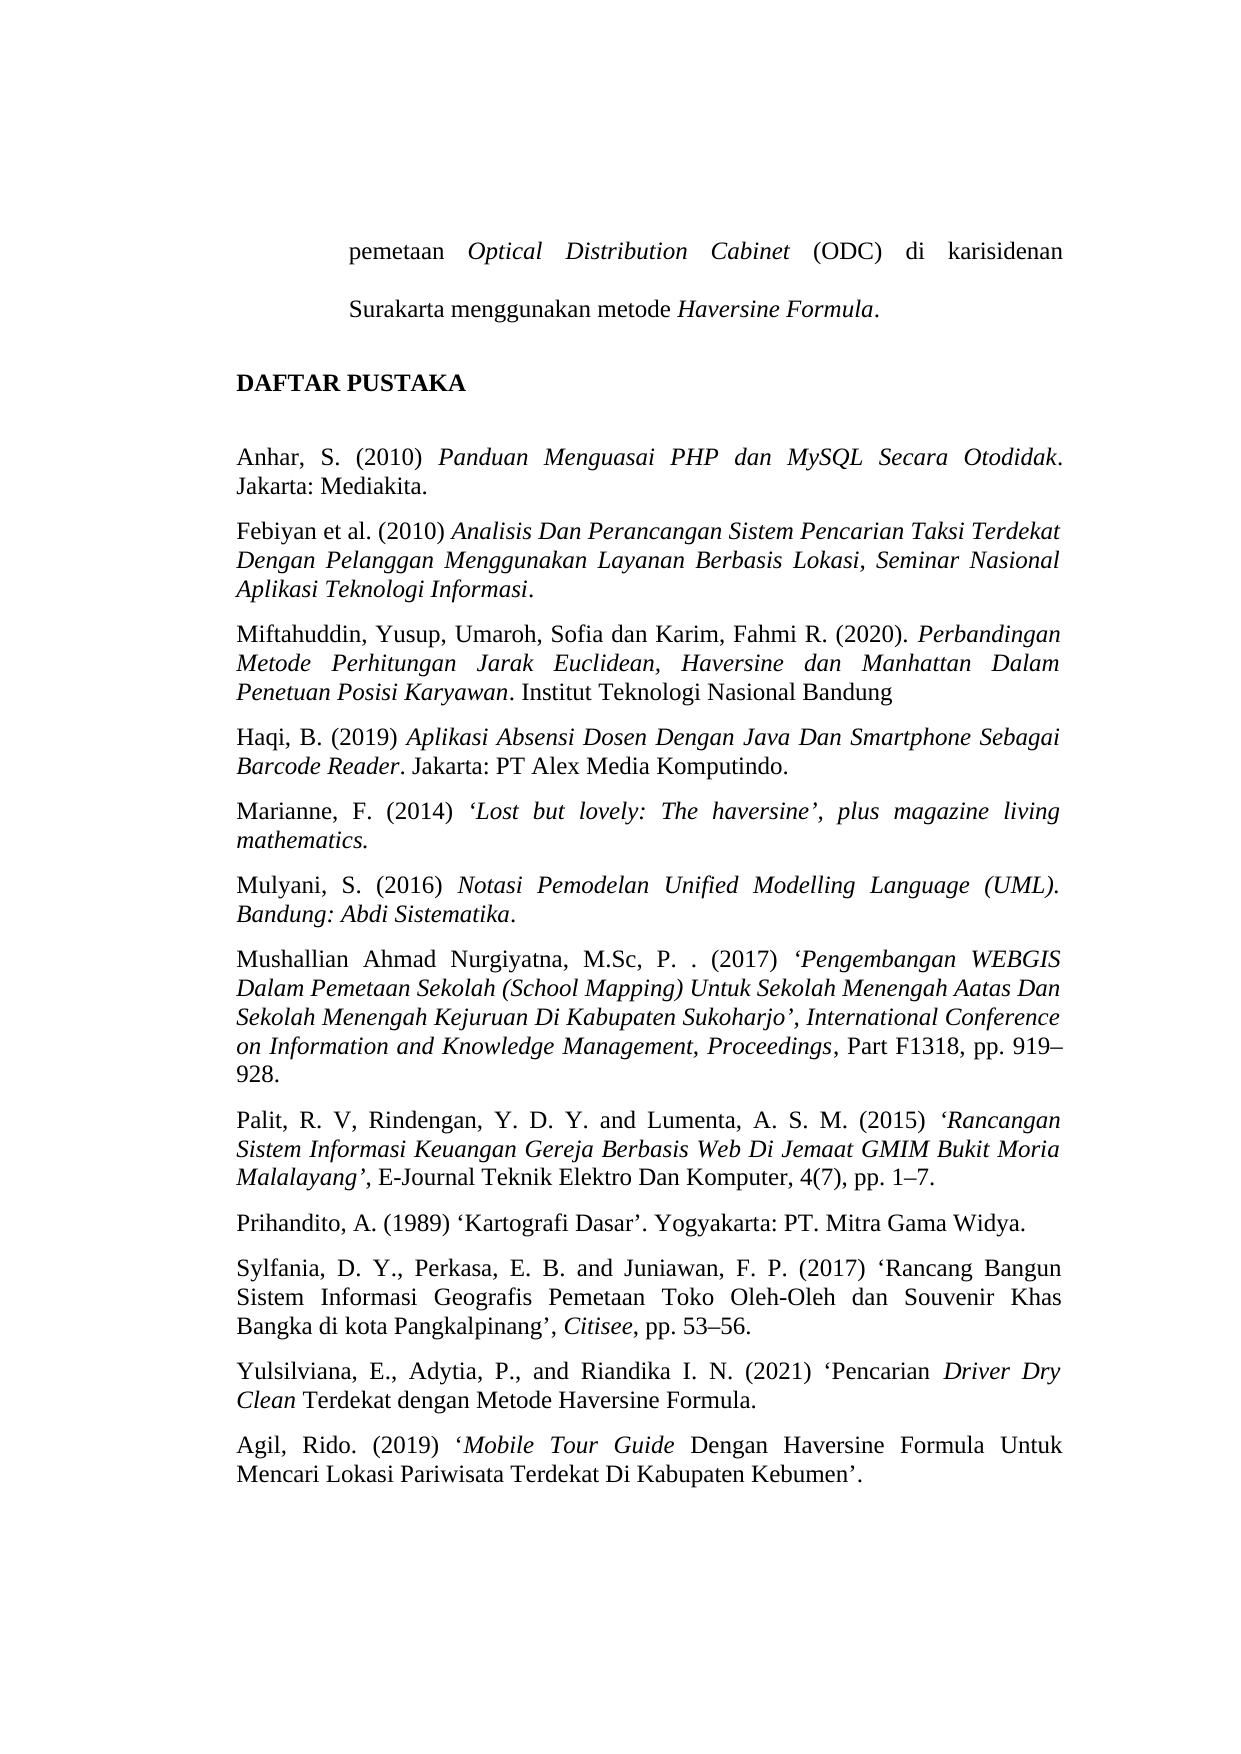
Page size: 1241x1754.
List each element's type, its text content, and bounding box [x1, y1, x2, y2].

text Marianne, F. (2014) ‘Lost but lovely: The haversine’, plus magazine living mathematics. [236, 796, 1063, 854]
text Mulyani, S. (2016) Notasi Pemodelan Unified Modelling Language (UML). Bandung: Abdi Sistematika. [236, 870, 1063, 928]
text Anhar, S. (2010) Panduan Menguasai PHP dan MySQL Secara Otodidak. Jakarta: Mediakita. [236, 442, 1063, 499]
text Sylfania, D. Y., Perkasa, E. B. and Juniawan, F. P. (2017) ‘Rancang Bangun Sistem Informasi Geografis Pemetaan Toko Oleh-Oleh dan Souvenir Khas Bangka di kota Pangkalpinang’, Citisee, pp. 53–56. [236, 1253, 1063, 1339]
text Mushallian Ahmad Nurgiyatna, M.Sc, P. . (2017) ‘Pengembangan WEBGIS Dalam Pemetaan Sekolah (School Mapping) Untuk Sekolah Menengah Aatas Dan Sekolah Menengah Kejuruan Di Kabupaten Sukoharjo’, International Conference on Information and Knowledge Management, Proceedings, Part F1318, pp. 919–928. [236, 944, 1063, 1088]
text Haqi, B. (2019) Aplikasi Absensi Dosen Dengan Java Dan Smartphone Sebagai Barcode Reader. Jakarta: PT Alex Media Komputindo. [236, 722, 1063, 779]
text Febiyan et al. (2010) Analisis Dan Perancangan Sistem Pencarian Taksi Terdekat Dengan Pelanggan Menggunakan Layanan Berbasis Lokasi, Seminar Nasional Aplikasi Teknologi Informasi. [236, 516, 1063, 602]
text Yulsilviana, E., Adytia, P., and Riandika I. N. (2021) ‘Pencarian Driver Dry Clean Terdekat dengan Metode Haversine Formula. [236, 1356, 1063, 1414]
text Prihandito, A. (1989) ‘Kartografi Dasar’. Yogyakarta: PT. Mitra Gama Widya. [236, 1208, 1063, 1237]
text DAFTAR PUSTAKA [236, 368, 1063, 397]
text Agil, Rido. (2019) ‘Mobile Tour Guide Dengan Haversine Formula Untuk Mencari Lokasi Pariwisata Terdekat Di Kabupaten Kebumen’. [236, 1430, 1063, 1488]
text Palit, R. V, Rindengan, Y. D. Y. and Lumenta, A. S. M. (2015) ‘Rancangan Sistem Informasi Keuangan Gereja Berbasis Web Di Jemaat GMIM Bukit Moria Malalayang’, E-Journal Teknik Elektro Dan Komputer, 4(7), pp. 1–7. [236, 1105, 1063, 1191]
text Miftahuddin, Yusup, Umaroh, Sofia dan Karim, Fahmi R. (2020). Perbandingan Metode Perhitungan Jarak Euclidean, Haversine dan Manhattan Dalam Penetuan Posisi Karyawan. Institut Teknologi Nasional Bandung [236, 619, 1063, 705]
